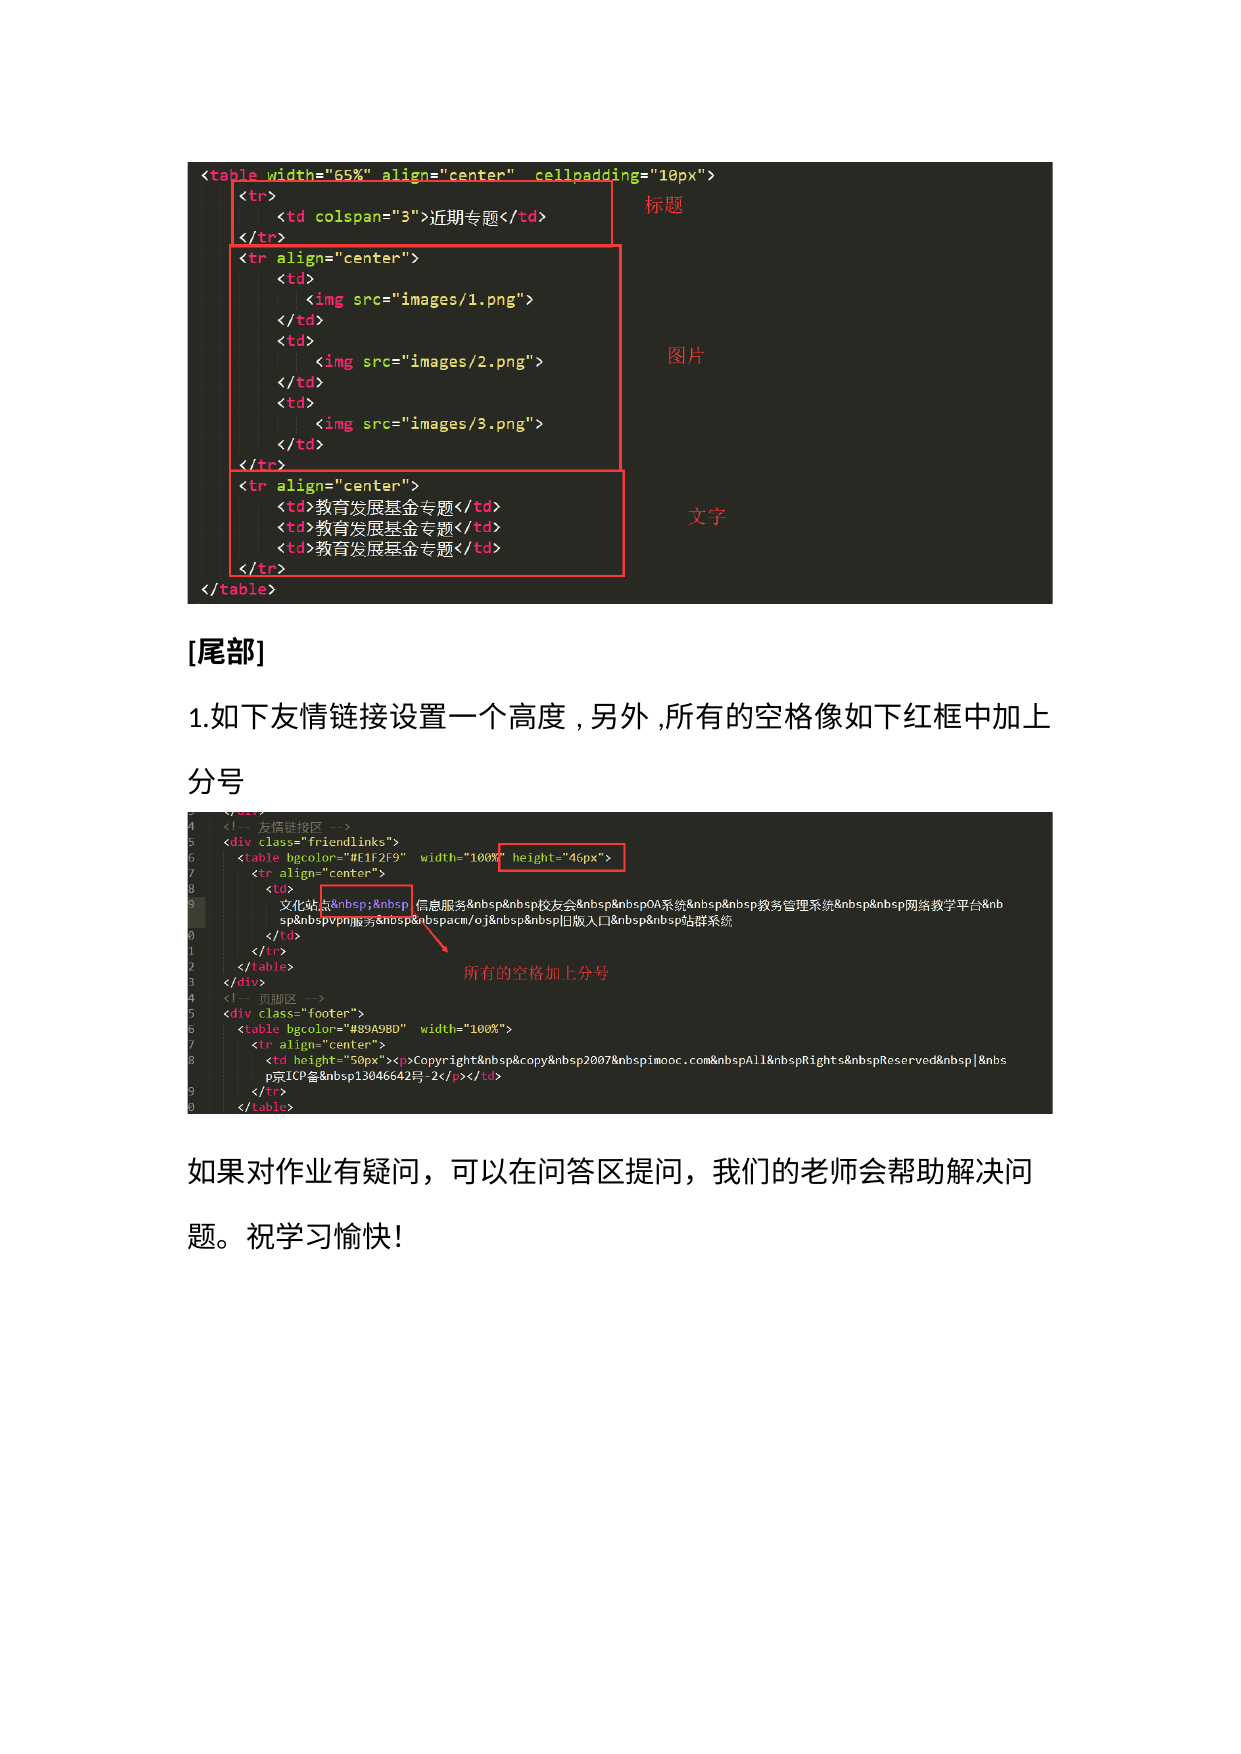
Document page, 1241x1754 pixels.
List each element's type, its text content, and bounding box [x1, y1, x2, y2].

picture [187, 162, 1053, 604]
text [尾部] [187, 617, 1053, 682]
picture [187, 812, 1053, 1114]
text 如果对作业有疑问，可以在问答区提问，我们的老师会帮助解决问题。祝学习愉快！ [187, 1137, 1053, 1267]
text 1.如下友情链接设置一个高度 , 另外 ,所有的空格像如下红框中加上分号 [187, 682, 1053, 812]
